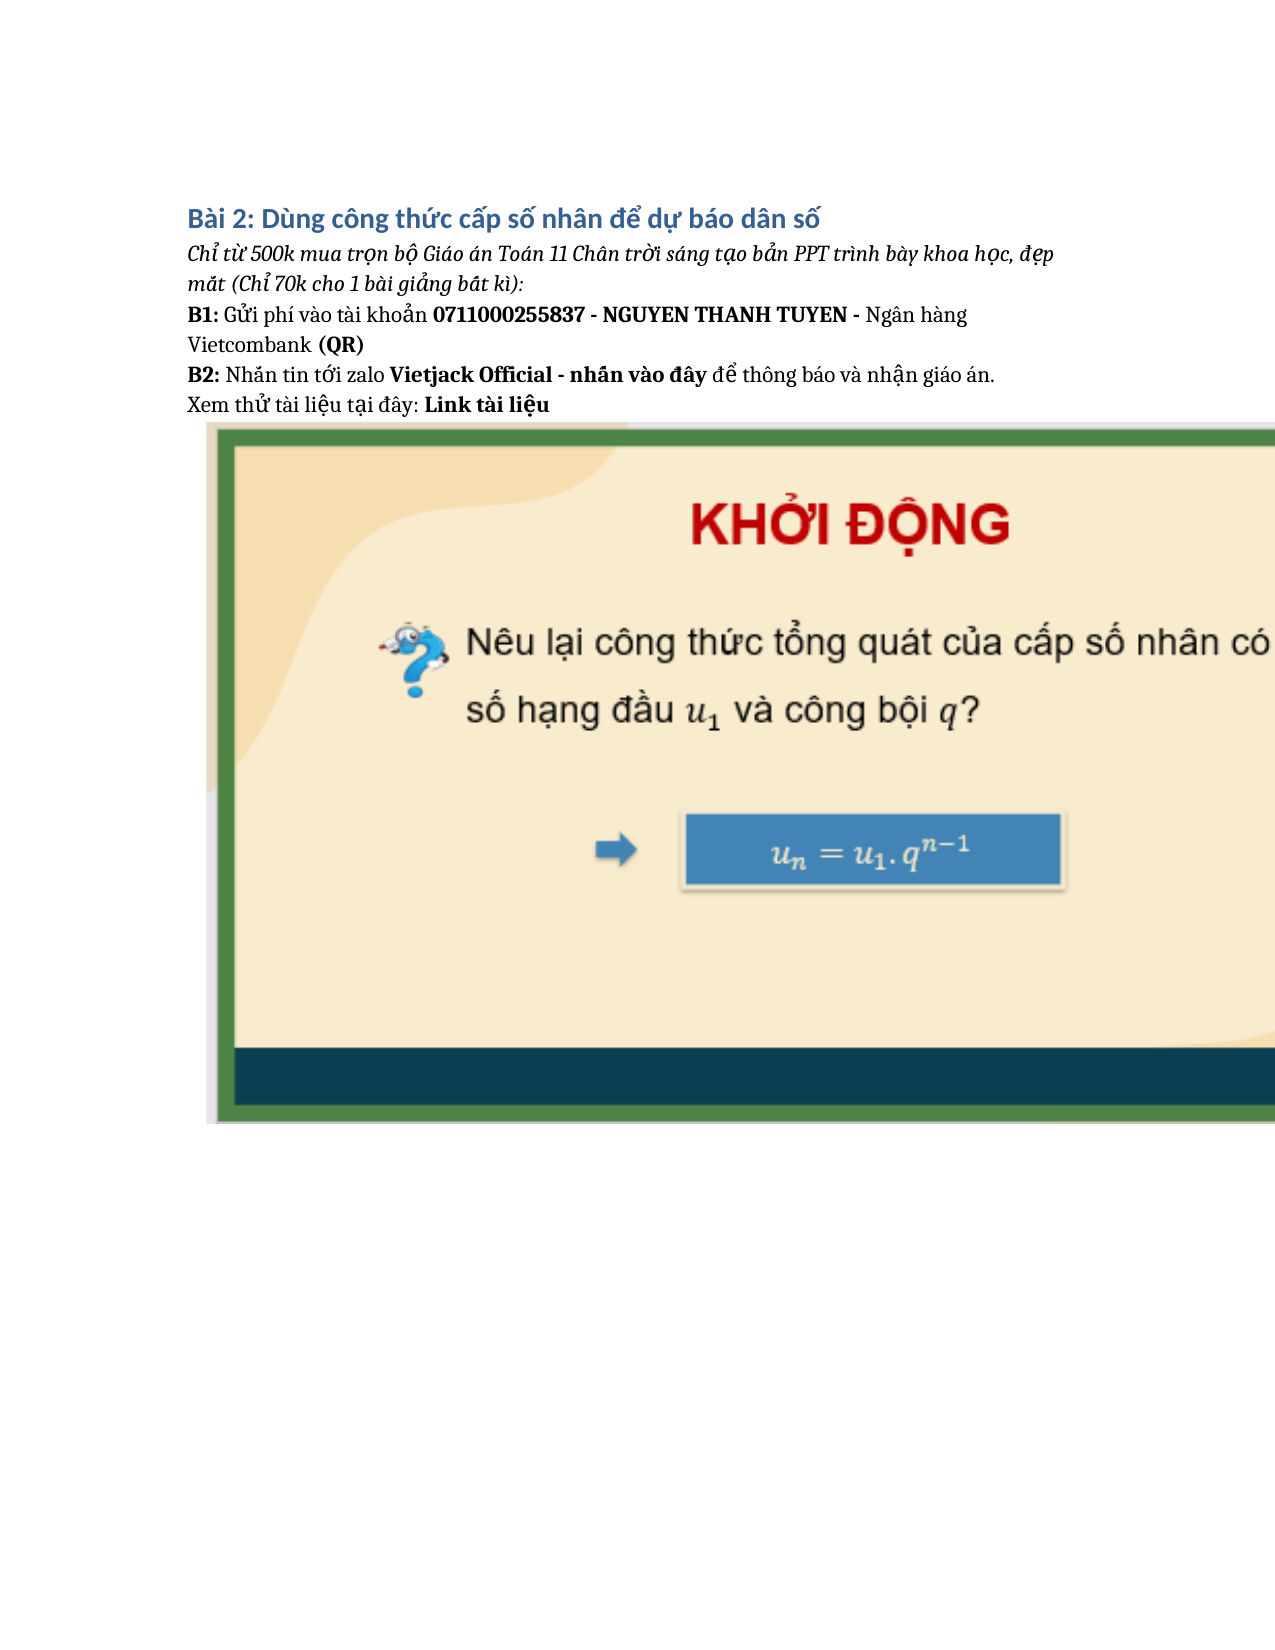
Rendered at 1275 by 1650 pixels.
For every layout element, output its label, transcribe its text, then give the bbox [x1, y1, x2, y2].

subtitle Bài 2: Dùng công thức cấp số nhân để dự báo dân số [187, 200, 1087, 236]
picture [206, 422, 1275, 1124]
